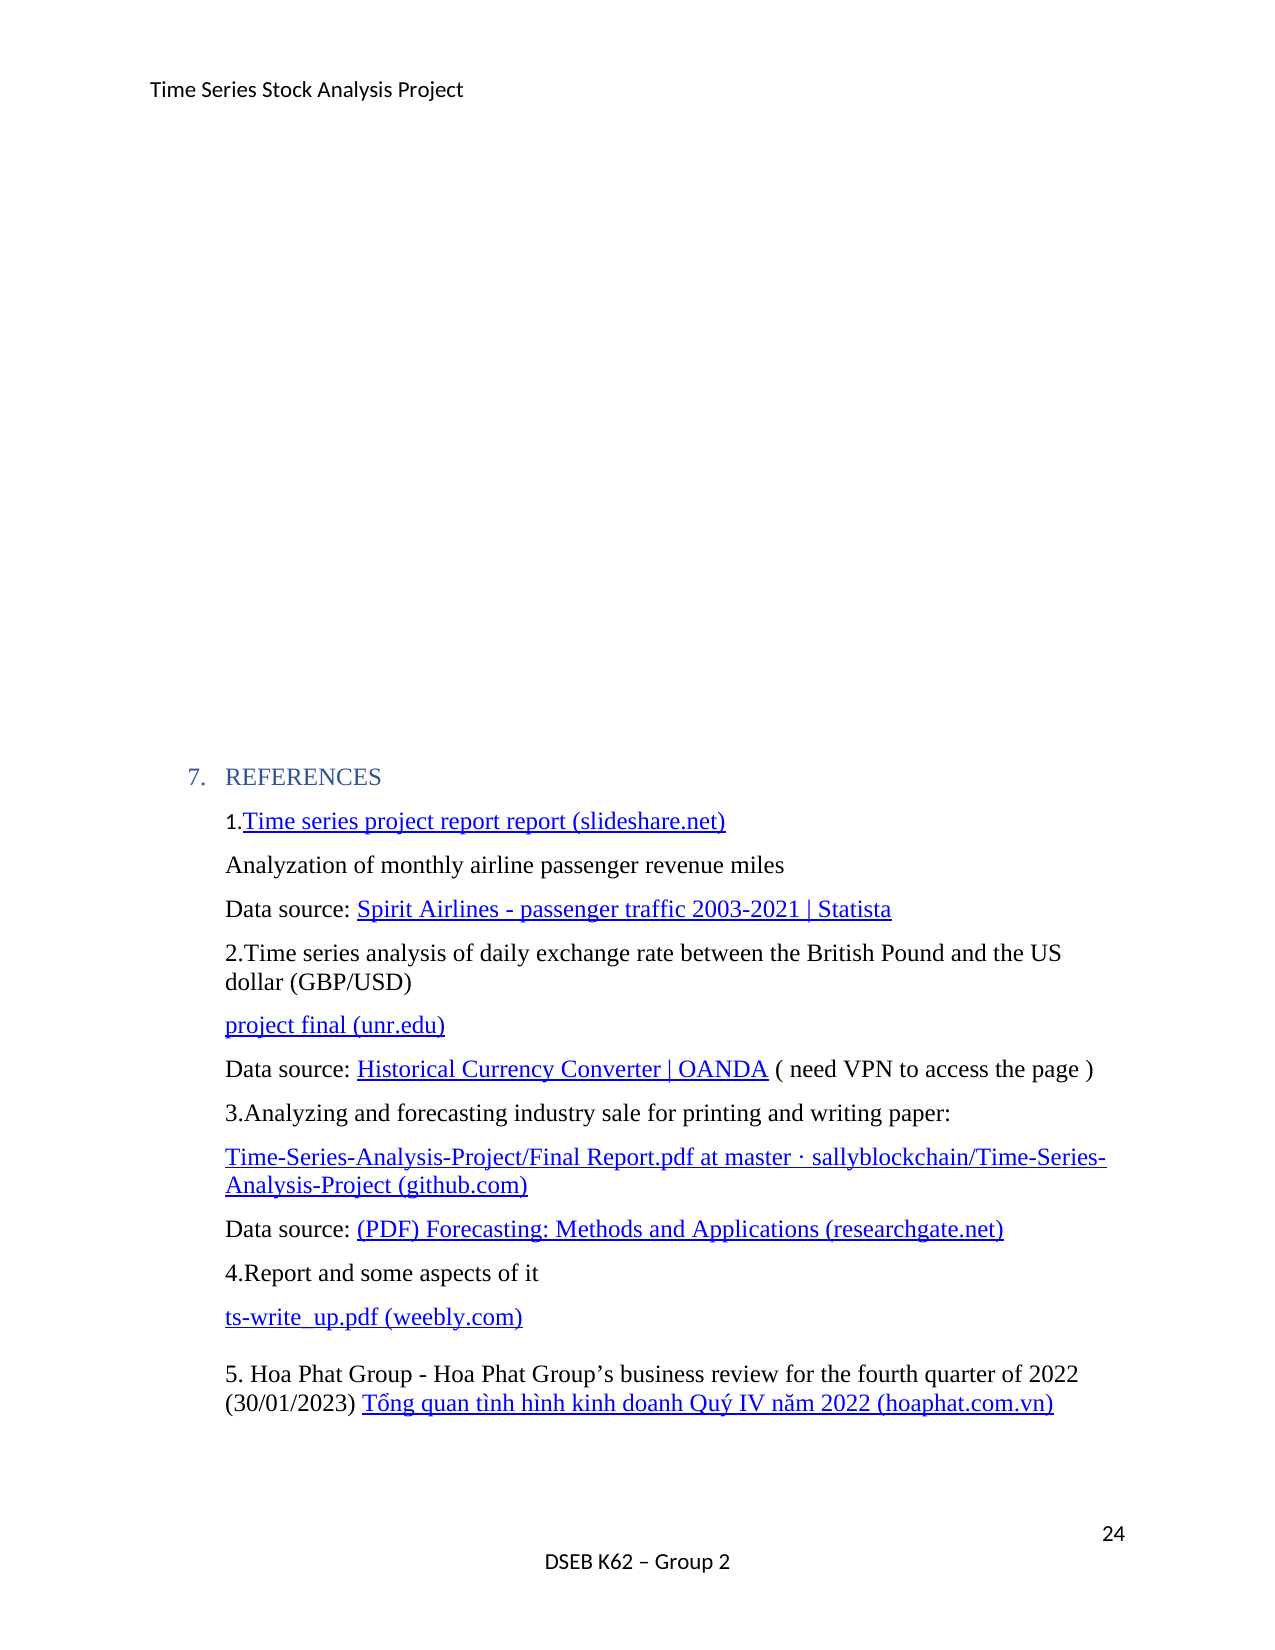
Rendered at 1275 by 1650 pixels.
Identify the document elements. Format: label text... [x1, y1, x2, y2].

text 2.Time series analysis of daily exchange rate between the British Pound and the US dollar (GBP/USD) [225, 938, 1125, 995]
text Data source: Spirit Airlines - passenger traffic 2003-2021 | Statista [187, 894, 1125, 923]
text Analyzation of monthly airline passenger revenue miles [187, 850, 1125, 879]
text project final (unr.edu) [187, 1010, 1125, 1039]
text ts-write_up.pdf (weebly.com) [225, 1302, 1125, 1330]
subtitle REFERENCES [187, 762, 1125, 791]
text Data source: Historical Currency Converter | OANDA ( need VPN to access the page ) [225, 1054, 1125, 1083]
text Data source: (PDF) Forecasting: Methods and Applications (researchgate.net) [225, 1214, 1125, 1243]
text 4.Report and some aspects of it [225, 1258, 1125, 1287]
text 5. Hoa Phat Group - Hoa Phat Group’s business review for the fourth quarter of 2022 (30/01/2023) Tổng quan tình hình kinh doanh Quý IV năm 2022 (hoaphat.com.vn) [225, 1359, 1125, 1417]
text 1.Time series project report report (slideshare.net) [225, 806, 1125, 835]
text 3.Analyzing and forecasting industry sale for printing and writing paper: [225, 1098, 1125, 1127]
text Time-Series-Analysis-Project/Final Report.pdf at master · sallyblockchain/Time-Series-Analysis-Project (github.com) [225, 1142, 1125, 1199]
